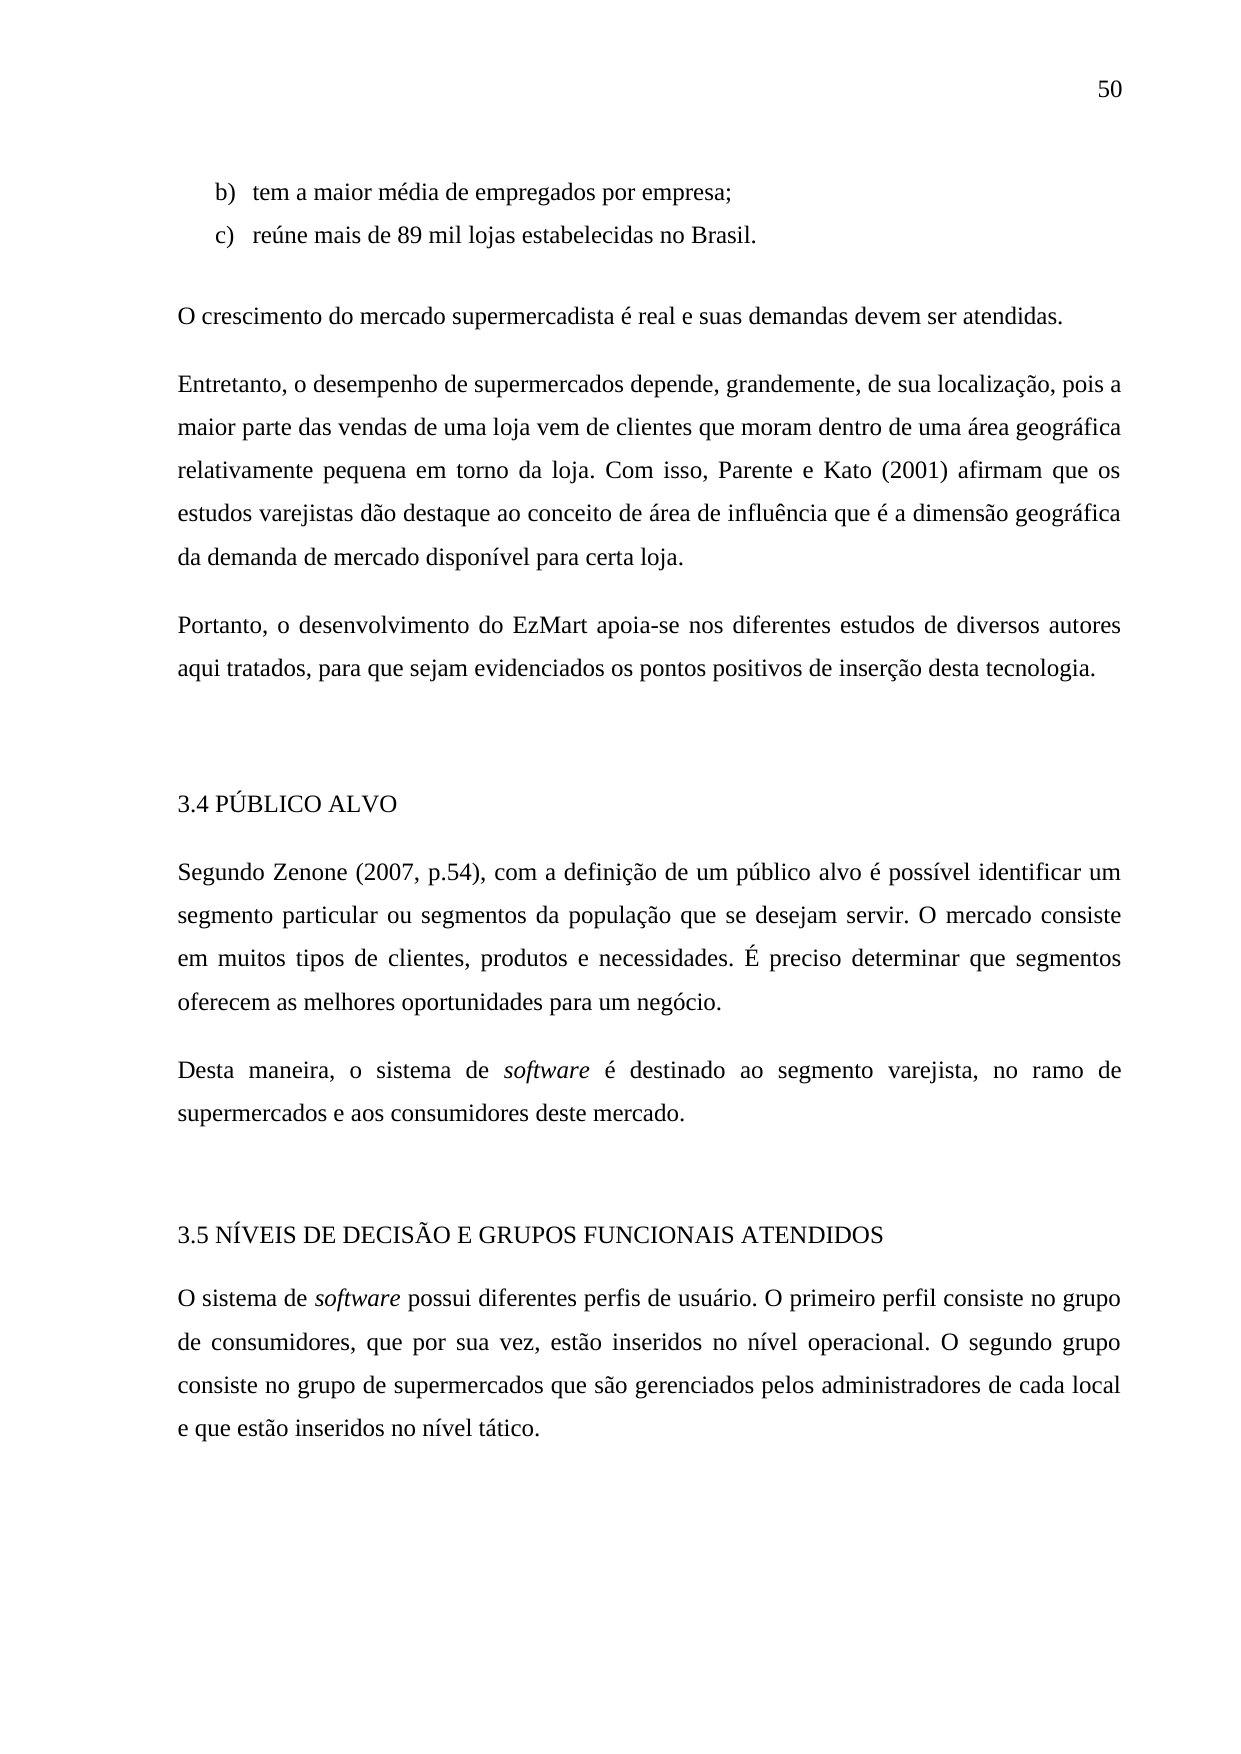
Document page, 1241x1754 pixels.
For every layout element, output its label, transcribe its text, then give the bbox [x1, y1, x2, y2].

text O crescimento do mercado supermercadista é real e suas demandas devem ser atendidas. [177, 301, 1122, 330]
text Entretanto, o desempenho de supermercados depende, grandemente, de sua localização, pois a maior parte das vendas de uma loja vem de clientes que moram dentro de uma área geográfica relativamente pequena em torno da loja. Com isso, Parente e Kato (2001) afirmam que os estudos varejistas dão destaque ao conceito de área de influência que é a dimensão geográfica da demanda de mercado disponível para certa loja. [177, 369, 1122, 570]
text O sistema de software possui diferentes perfis de usuário. O primeiro perfil consiste no grupo de consumidores, que por sua vez, estão inseridos no nível operacional. O segundo grupo consiste no grupo de supermercados que são gerenciados pelos administradores de cada local e que estão inseridos no nível tático. [177, 1283, 1122, 1442]
list tem a maior média de empregados por empresa; [215, 177, 1122, 206]
subtitle 3.4 PÚBLICO ALVO [177, 789, 1122, 818]
text Desta maneira, o sistema de software é destinado ao segmento varejista, no ramo de supermercados e aos consumidores deste mercado. [177, 1055, 1122, 1127]
list reúne mais de 89 mil lojas estabelecidas no Brasil. [215, 220, 1122, 249]
text Portanto, o desenvolvimento do EzMart apoia-se nos diferentes estudos de diversos autores aqui tratados, para que sejam evidenciados os pontos positivos de inserção desta tecnologia. [177, 610, 1122, 682]
subtitle 3.5 NÍVEIS DE DECISÃO E GRUPOS FUNCIONAIS ATENDIDOS [177, 1220, 1122, 1248]
text Segundo Zenone (2007, p.54), com a definição de um público alvo é possível identificar um segmento particular ou segmentos da população que se desejam servir. O mercado consiste em muitos tipos de clientes, produtos e necessidades. É preciso determinar que segmentos oferecem as melhores oportunidades para um negócio. [177, 857, 1122, 1015]
